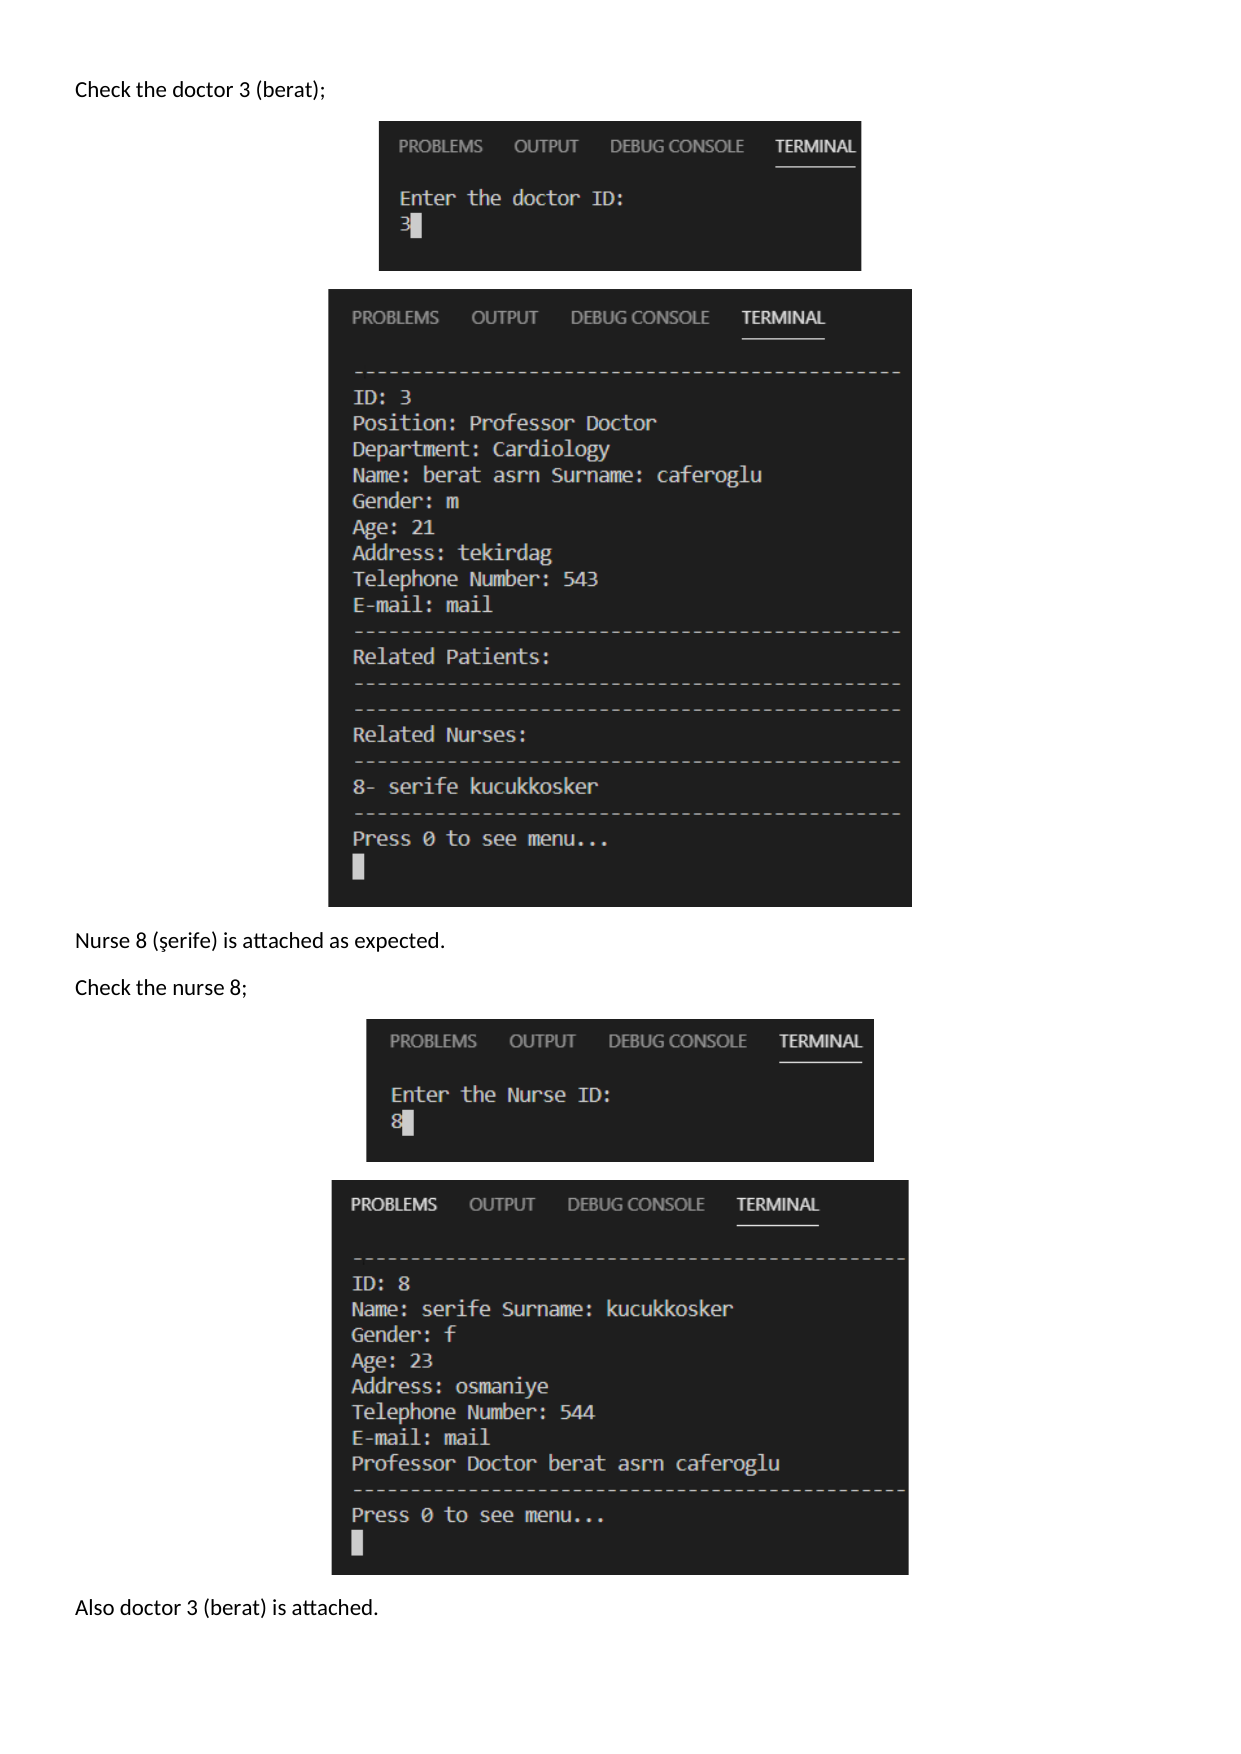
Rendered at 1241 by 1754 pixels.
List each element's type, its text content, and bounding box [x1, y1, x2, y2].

picture [378, 121, 862, 271]
text Nurse 8 (şerife) is attached as expected. [75, 926, 1165, 954]
text Also doctor 3 (berat) is attached. [75, 1593, 1165, 1621]
picture [366, 1019, 874, 1162]
text Check the nurse 8; [75, 973, 1165, 1001]
picture [328, 289, 912, 907]
picture [331, 1180, 909, 1575]
text Check the doctor 3 (berat); [75, 75, 1165, 103]
